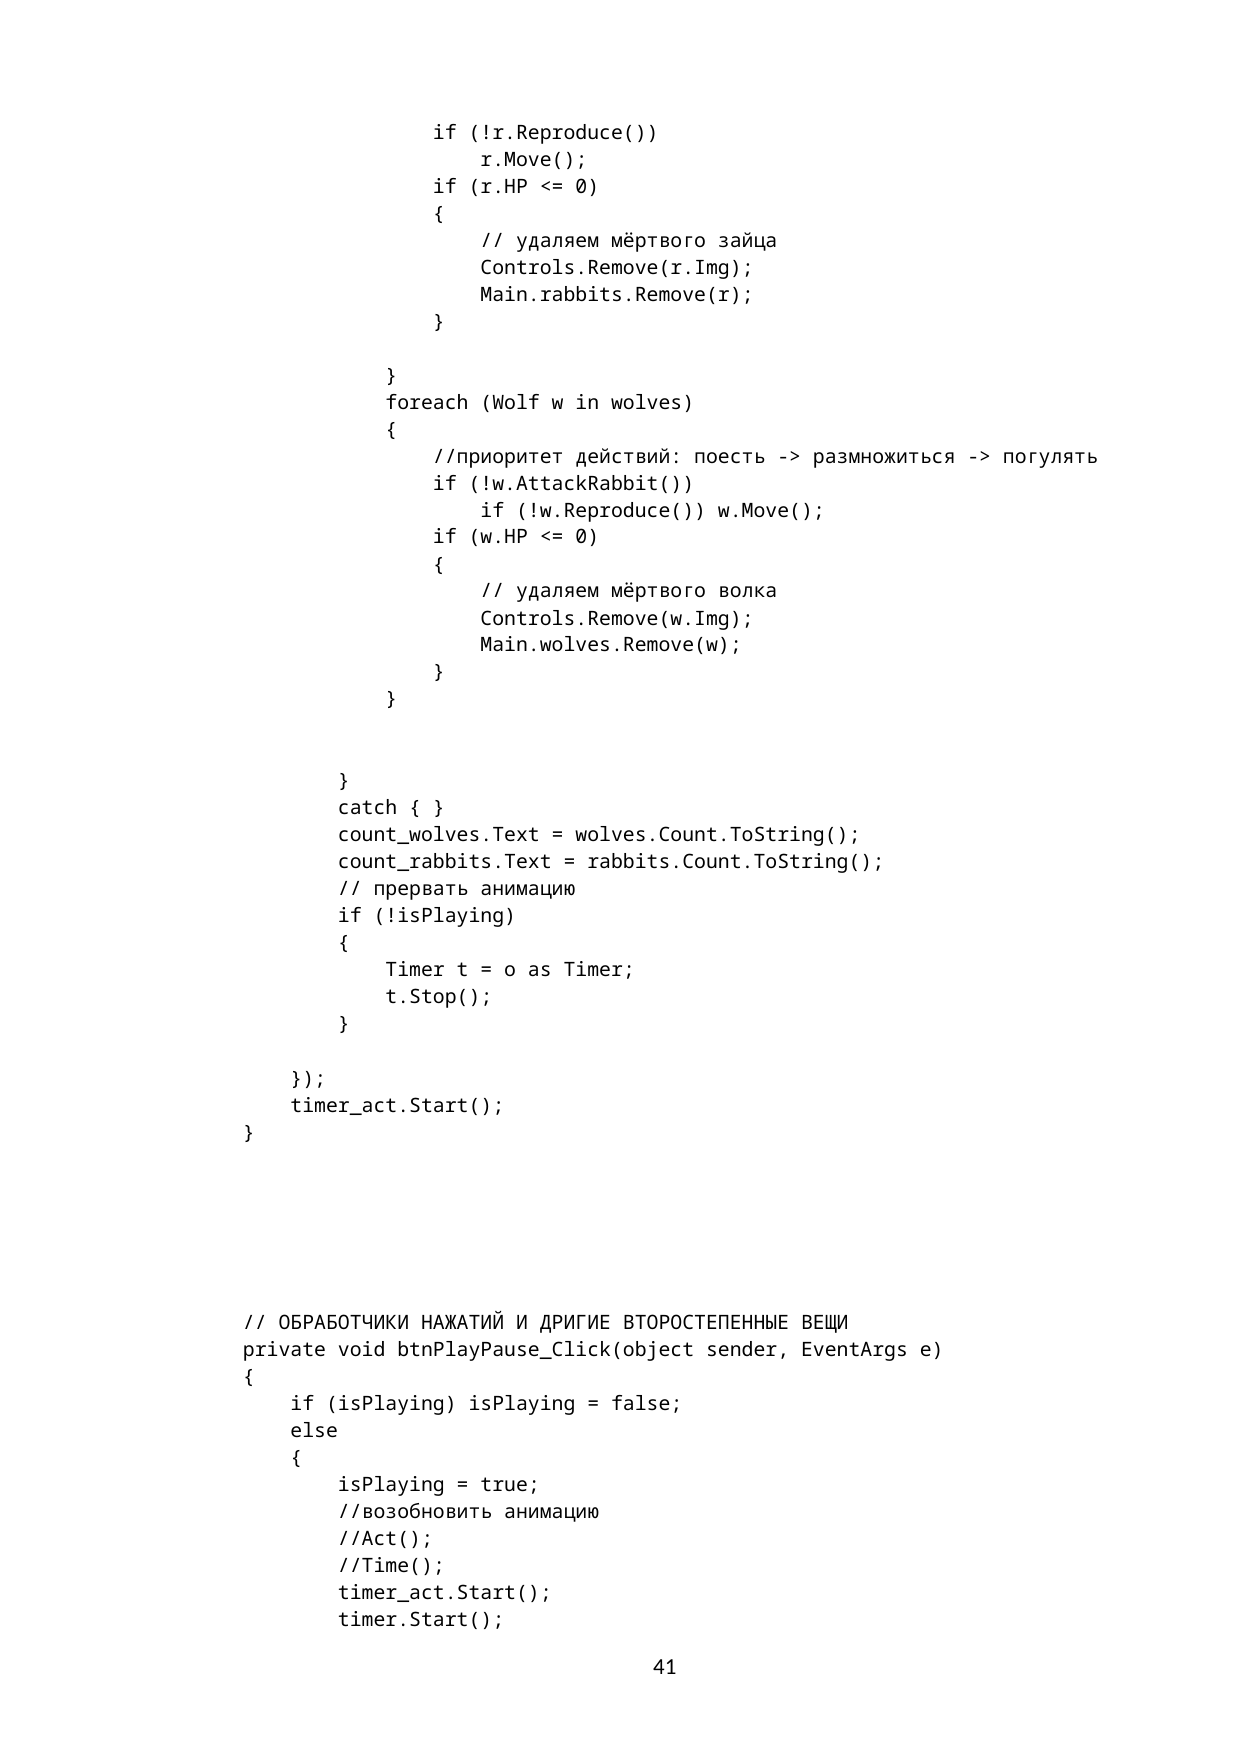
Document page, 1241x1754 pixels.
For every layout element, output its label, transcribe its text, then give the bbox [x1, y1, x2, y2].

text if (!r.Reproduce()) [148, 118, 1181, 145]
text timer_act.Start(); [148, 1578, 1181, 1605]
text } [148, 307, 1181, 334]
text Timer t = o as Timer; [148, 956, 1181, 982]
text //Act(); [148, 1524, 1181, 1551]
text Controls.Remove(r.Img); [148, 253, 1181, 280]
text if (w.HP <= 0) [148, 523, 1181, 550]
text timer.Start(); [148, 1605, 1181, 1632]
text foreach (Wolf w in wolves) [148, 388, 1181, 415]
text if (!w.Reproduce()) w.Move(); [148, 496, 1181, 523]
text r.Move(); [148, 145, 1181, 172]
text t.Stop(); [148, 982, 1181, 1009]
text // удаляем мёртвого зайца [148, 226, 1181, 253]
text } [148, 361, 1181, 388]
text { [148, 199, 1181, 226]
text Main.rabbits.Remove(r); [148, 280, 1181, 307]
text } [148, 1009, 1181, 1036]
text { [148, 415, 1181, 442]
text { [148, 1362, 1181, 1389]
text { [148, 1443, 1181, 1470]
text Main.wolves.Remove(w); [148, 631, 1181, 658]
text // ОБРАБОТЧИКИ НАЖАТИЙ И ДРИГИЕ ВТОРОСТЕПЕННЫЕ ВЕЩИ [148, 1308, 1181, 1335]
text catch { } [148, 794, 1181, 821]
text { [148, 928, 1181, 956]
text count_wolves.Text = wolves.Count.ToString(); [148, 821, 1181, 848]
text isPlaying = true; [148, 1470, 1181, 1497]
text Controls.Remove(w.Img); [148, 604, 1181, 631]
text //Time(); [148, 1551, 1181, 1578]
text } [148, 1118, 1181, 1145]
text { [148, 550, 1181, 577]
text //приоритет действий: поесть -> размножиться -> погулять [148, 442, 1181, 469]
text if (!w.AttackRabbit()) [148, 469, 1181, 496]
text }); [148, 1064, 1181, 1091]
text // прервать анимацию [148, 874, 1181, 902]
text private void btnPlayPause_Click(object sender, EventArgs e) [148, 1335, 1181, 1362]
text } [148, 767, 1181, 794]
text } [148, 658, 1181, 685]
text //возобновить анимацию [148, 1497, 1181, 1524]
text if (!isPlaying) [148, 902, 1181, 928]
text count_rabbits.Text = rabbits.Count.ToString(); [148, 848, 1181, 874]
text // удаляем мёртвого волка [148, 577, 1181, 604]
text if (isPlaying) isPlaying = false; [148, 1389, 1181, 1416]
text if (r.HP <= 0) [148, 172, 1181, 199]
text } [148, 685, 1181, 712]
text timer_act.Start(); [148, 1091, 1181, 1118]
text else [148, 1416, 1181, 1443]
